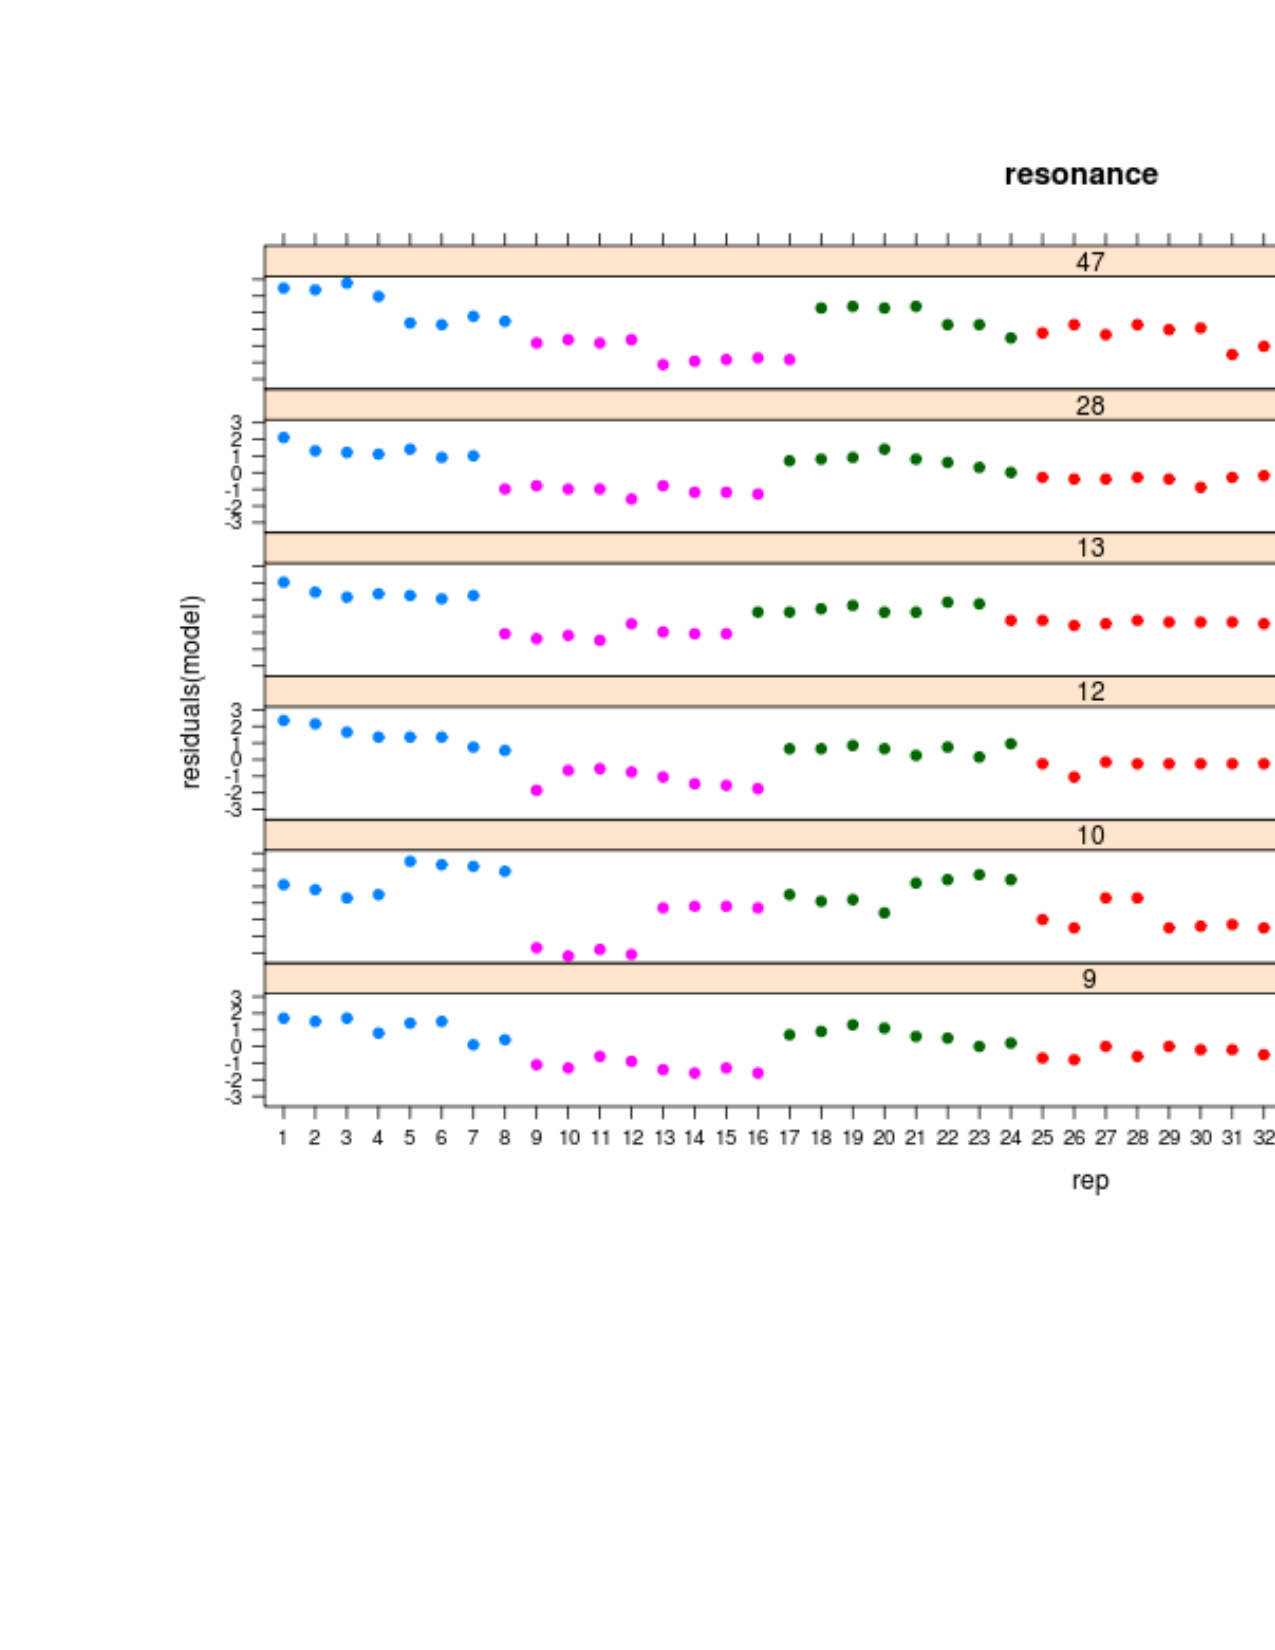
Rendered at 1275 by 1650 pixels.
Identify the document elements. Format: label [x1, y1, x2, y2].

picture [168, 150, 1275, 1215]
